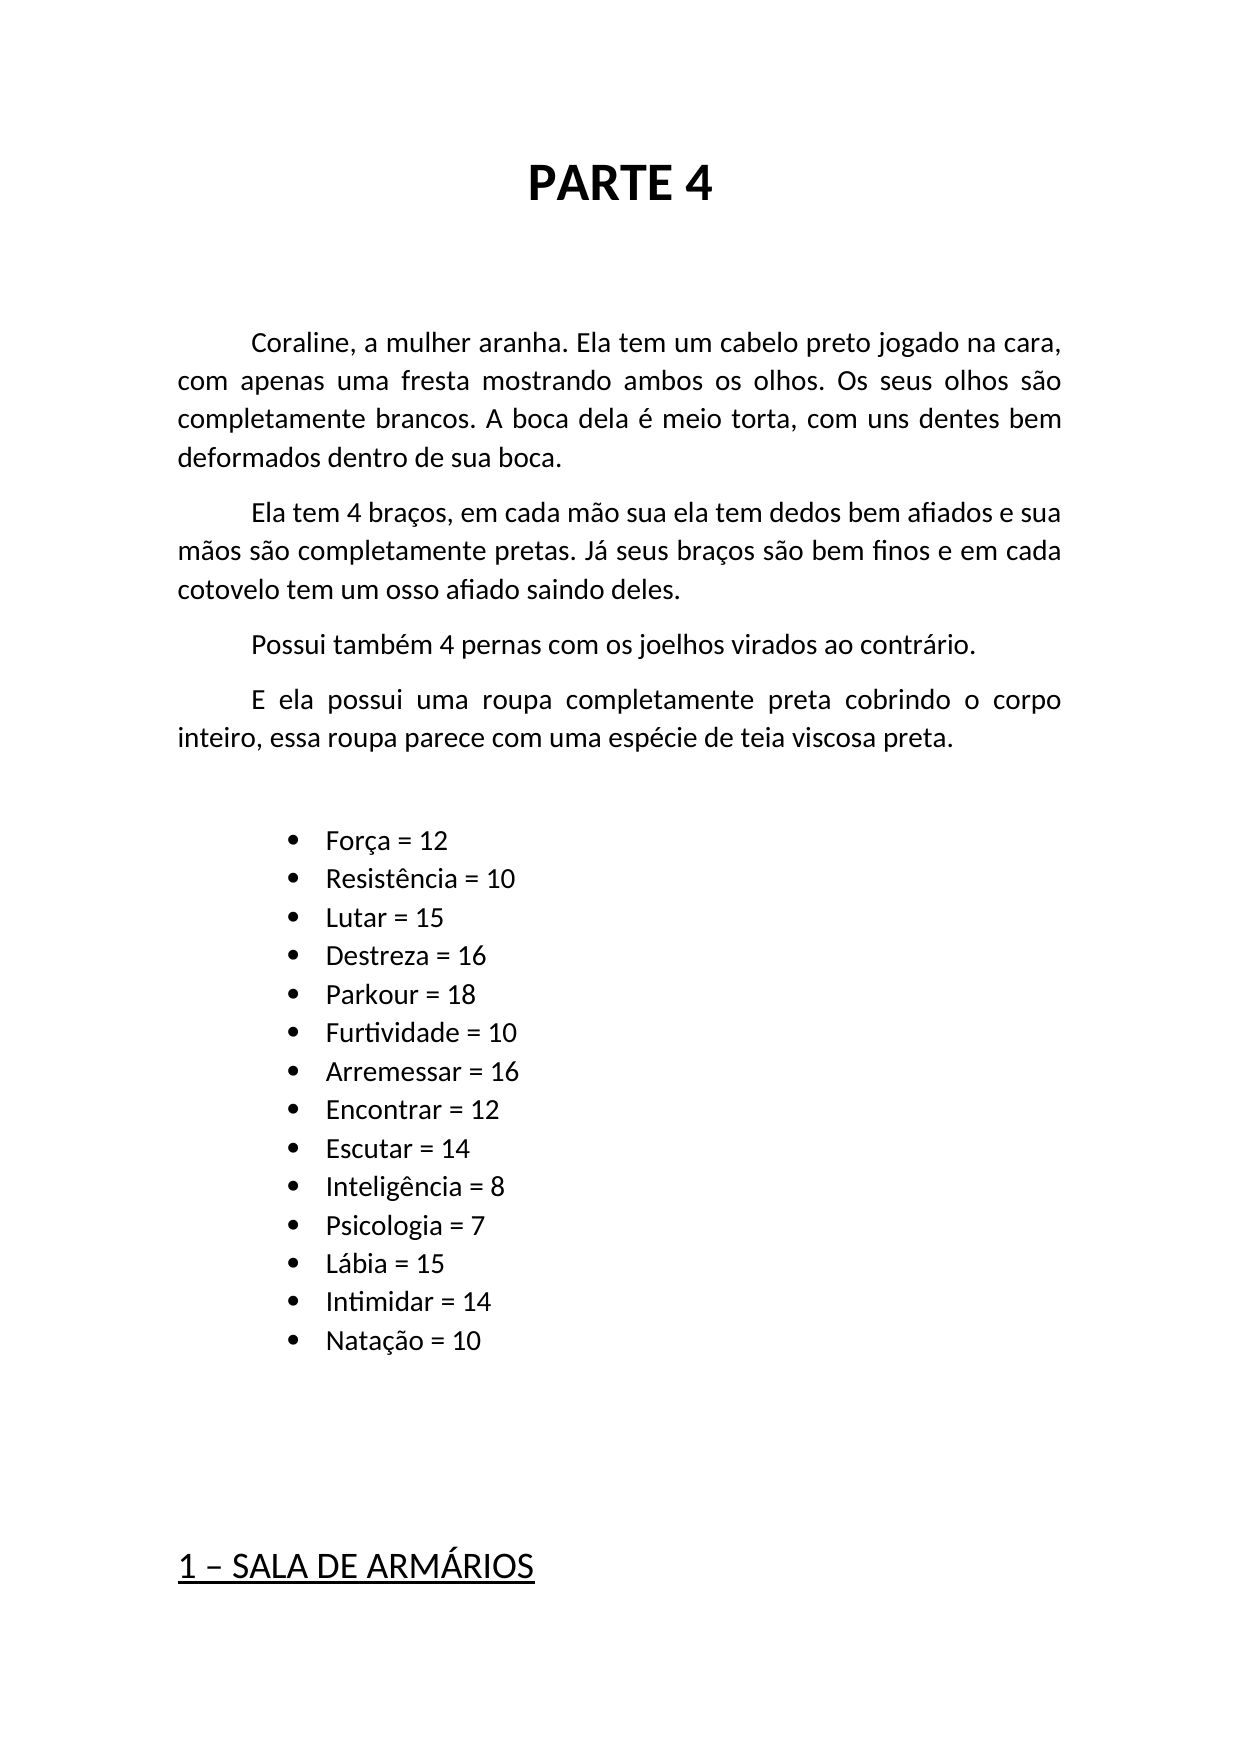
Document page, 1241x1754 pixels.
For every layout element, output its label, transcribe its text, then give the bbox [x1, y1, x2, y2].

text 1 – SALA DE ARMÁRIOS [177, 1542, 1063, 1588]
list Parkour = 18 [288, 976, 1063, 1012]
list Escutar = 14 [288, 1130, 1063, 1165]
list Destreza = 16 [288, 937, 1063, 973]
list Força = 12 [288, 822, 1063, 858]
list Intimidar = 14 [288, 1283, 1063, 1319]
list Furtividade = 10 [288, 1014, 1063, 1050]
list Lábia = 15 [288, 1245, 1063, 1281]
list Lutar = 15 [288, 899, 1063, 935]
text Possui também 4 pernas com os joelhos virados ao contrário. [177, 626, 1063, 662]
text E ela possui uma roupa completamente preta cobrindo o corpo inteiro, essa roupa parece com uma espécie de teia viscosa preta. [177, 681, 1063, 755]
list Inteligência = 8 [288, 1168, 1063, 1204]
text Coraline, a mulher aranha. Ela tem um cabelo preto jogado na cara, com apenas uma fresta mostrando ambos os olhos. Os seus olhos são completamente brancos. A boca dela é meio torta, com uns dentes bem deformados dentro de sua boca. [177, 324, 1063, 474]
text Ela tem 4 braços, em cada mão sua ela tem dedos bem afiados e sua mãos são completamente pretas. Já seus braços são bem finos e em cada cotovelo tem um osso afiado saindo deles. [177, 494, 1063, 607]
list Psicologia = 7 [288, 1207, 1063, 1242]
text PARTE 4 [177, 148, 1063, 214]
list Arremessar = 16 [288, 1053, 1063, 1088]
list Encontrar = 12 [288, 1091, 1063, 1127]
list Natação = 10 [288, 1322, 1063, 1357]
list Resistência = 10 [288, 861, 1063, 896]
